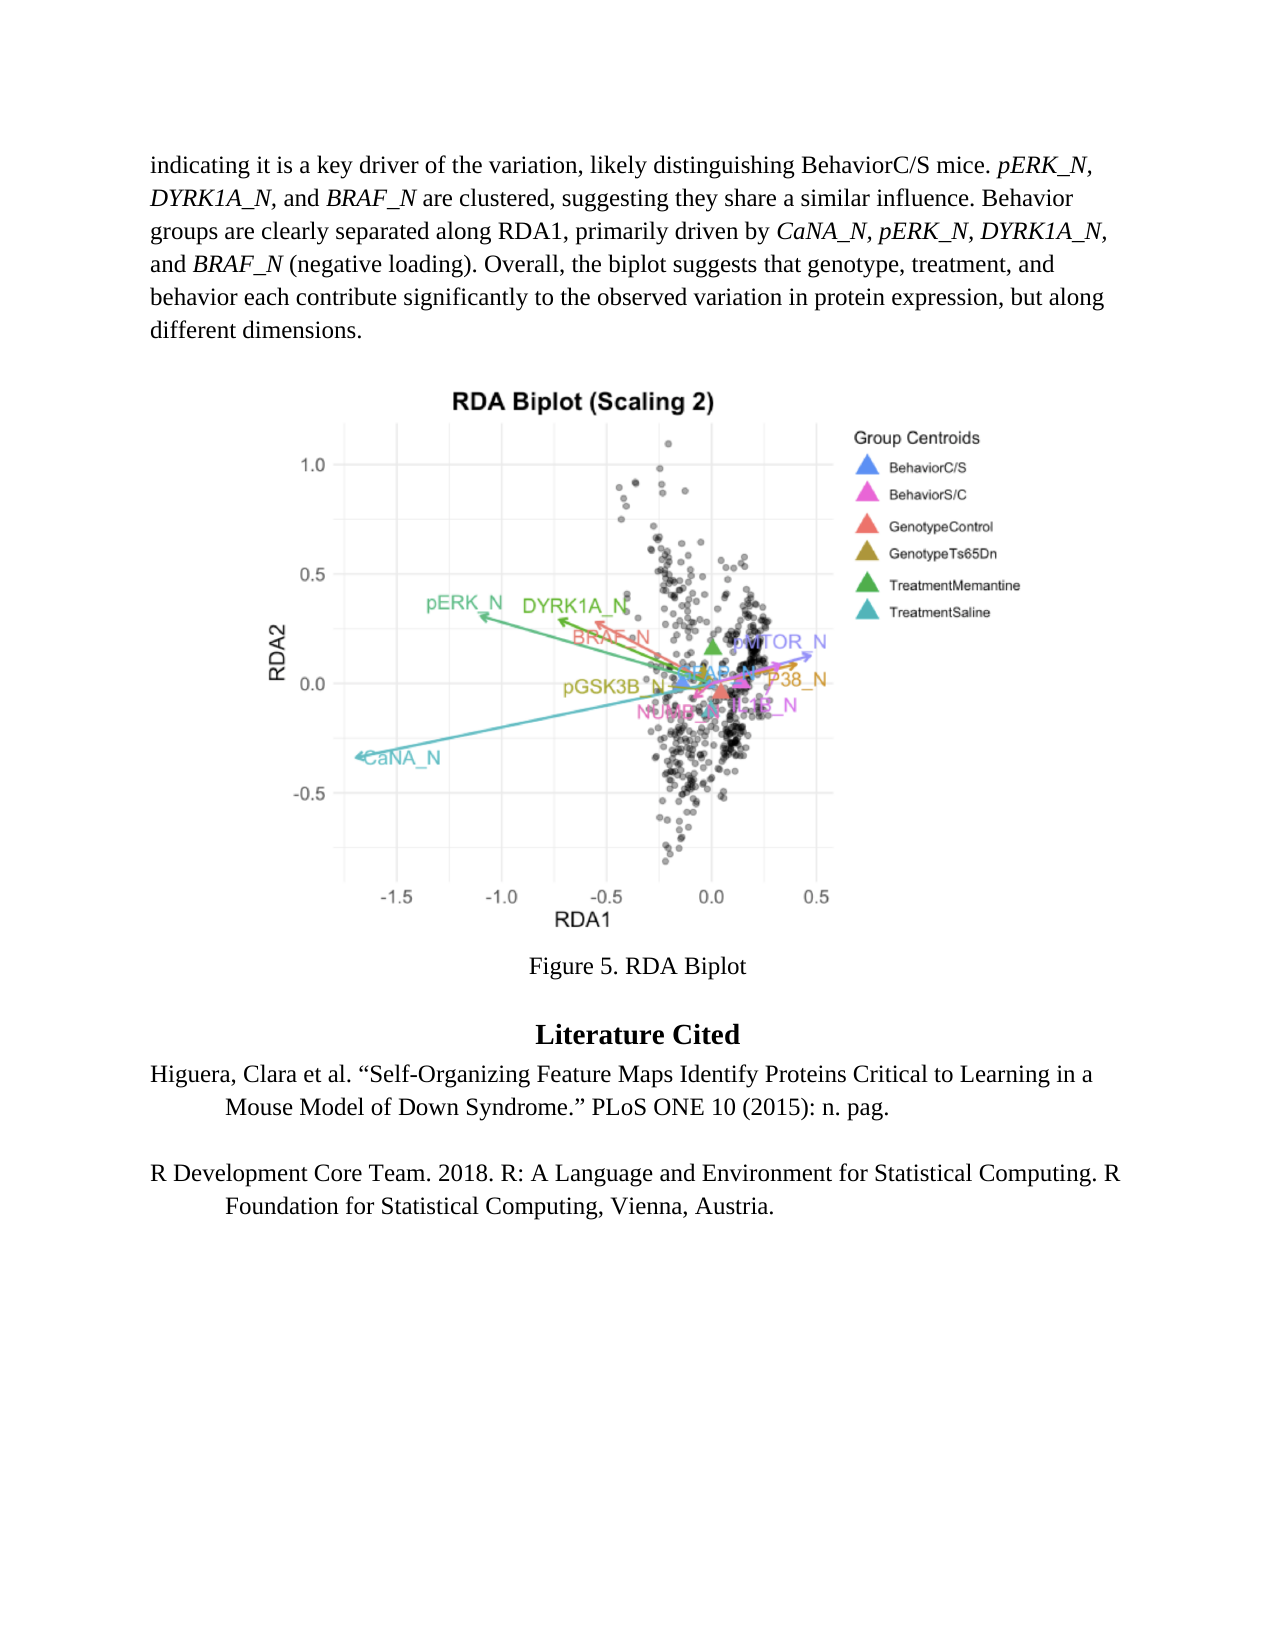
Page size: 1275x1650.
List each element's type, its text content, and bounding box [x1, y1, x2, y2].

text Foundation for Statistical Computing, Vienna, Austria. [150, 1191, 1125, 1220]
text Figure 5. RDA Biplot [150, 951, 1125, 979]
picture [248, 381, 1027, 947]
text Higuera, Clara et al. “Self-Organizing Feature Maps Identify Proteins Critical to Learning in a Mouse Model of Down Syndrome.” PLoS ONE 10 (2015): n. pag. [150, 1059, 1125, 1121]
text R Development Core Team. 2018. R: A Language and Environment for Statistical Computing. R [150, 1158, 1125, 1187]
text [150, 150, 1125, 344]
subtitle Literature Cited [150, 1017, 1125, 1051]
